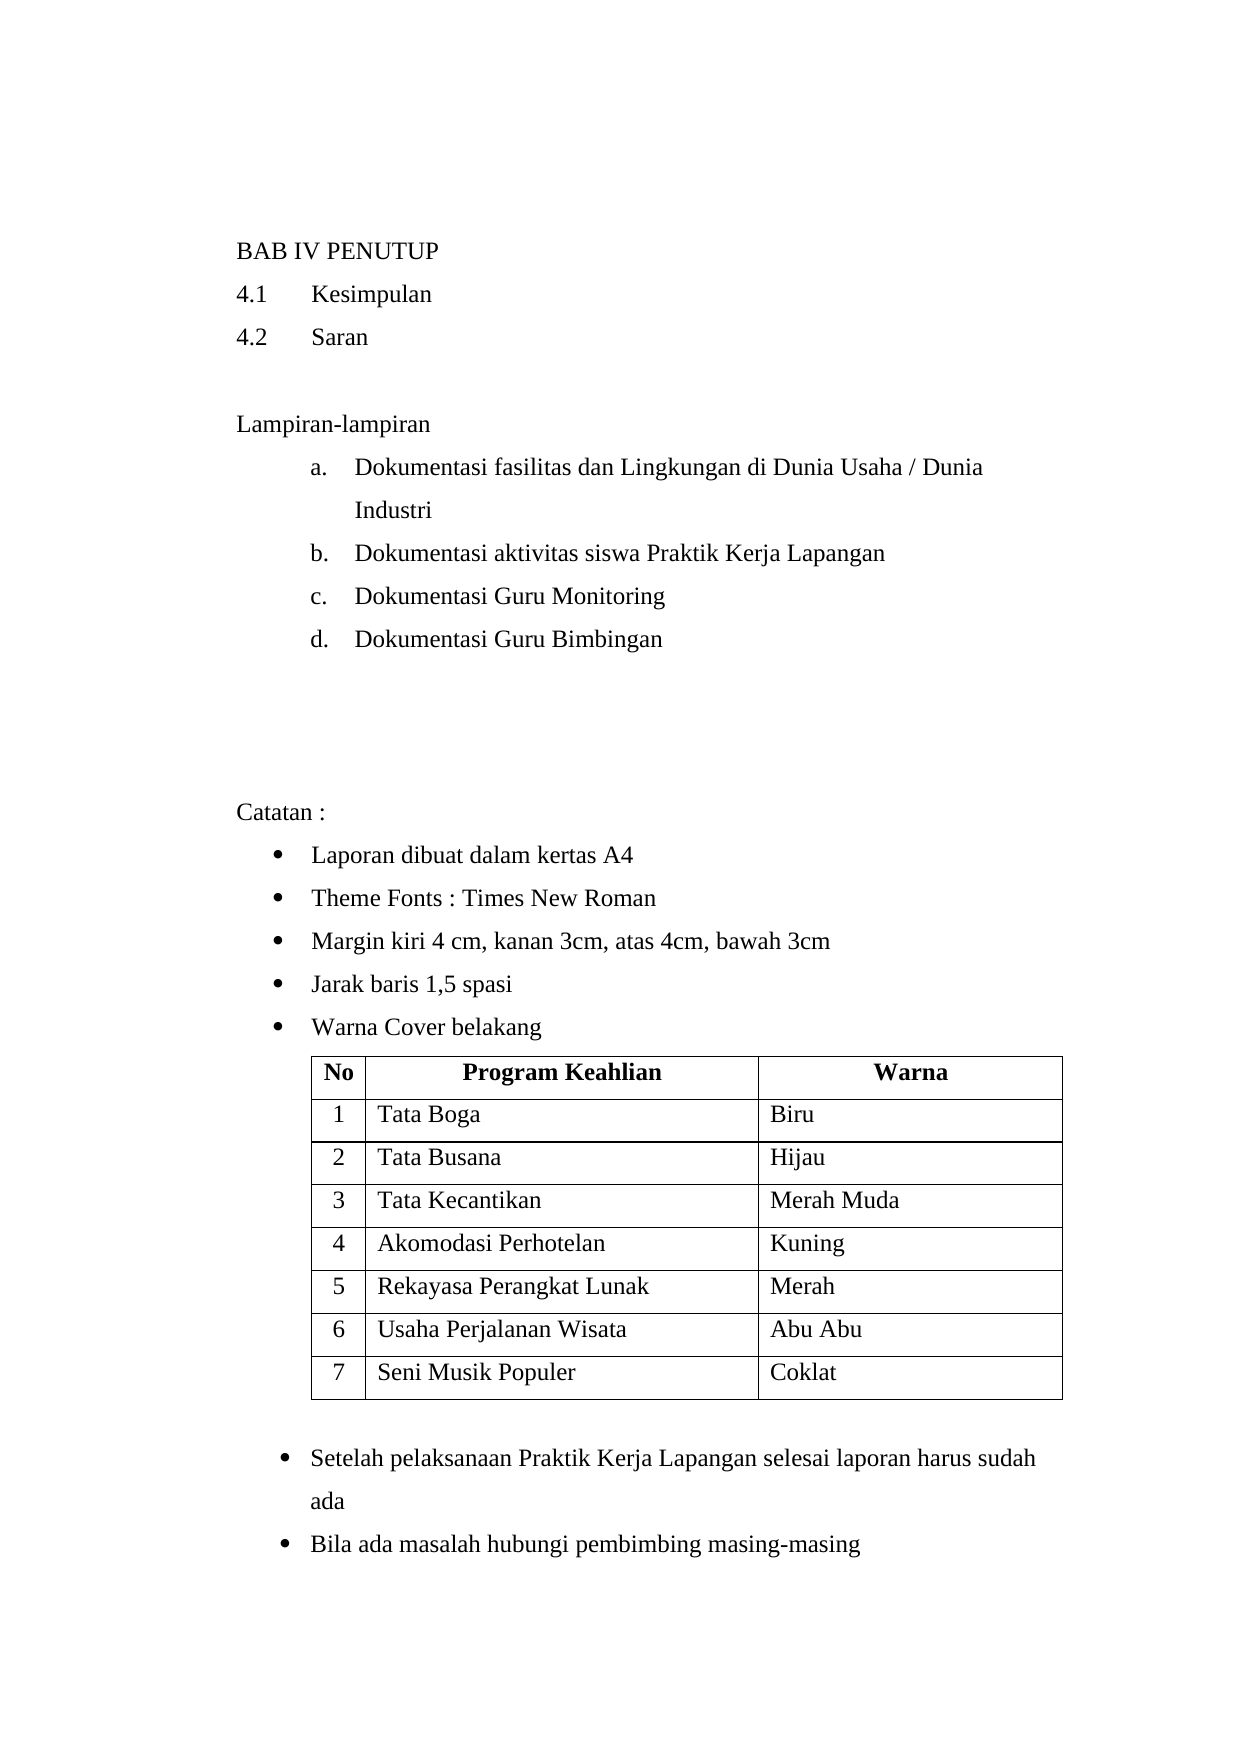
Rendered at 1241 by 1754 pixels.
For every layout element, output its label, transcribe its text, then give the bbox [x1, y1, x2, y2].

table_cell Abu Abu [759, 1314, 1062, 1356]
table_cell Usaha Perjalanan Wisata [366, 1314, 758, 1356]
table_cell 5 [312, 1271, 365, 1313]
table_cell 4 [312, 1228, 365, 1270]
list Dokumentasi Guru Bimbingan [310, 624, 1063, 653]
table_cell Hijau [759, 1143, 1062, 1184]
table_cell Merah [759, 1271, 1062, 1313]
list Margin kiri 4 cm, kanan 3cm, atas 4cm, bawah 3cm [274, 926, 1063, 955]
table_cell Tata Kecantikan [366, 1185, 758, 1227]
list Bila ada masalah hubungi pembimbing masing-masing [281, 1529, 1063, 1558]
table_cell Biru [759, 1100, 1062, 1141]
list Jarak baris 1,5 spasi [274, 969, 1063, 998]
table_cell 3 [312, 1185, 365, 1227]
table_cell Rekayasa Perangkat Lunak [366, 1271, 758, 1313]
list Dokumentasi Guru Monitoring [310, 581, 1063, 610]
table_cell 2 [312, 1143, 365, 1184]
text BAB IV PENUTUP [236, 236, 1063, 265]
table_cell Seni Musik Populer [366, 1357, 758, 1399]
table_cell Tata Boga [366, 1100, 758, 1141]
text Catatan : [236, 797, 1063, 826]
table_cell Coklat [759, 1357, 1062, 1399]
list Warna Cover belakang [274, 1012, 1063, 1041]
table_cell 1 [312, 1100, 365, 1141]
table_cell 6 [312, 1314, 365, 1356]
table_cell Merah Muda [759, 1185, 1062, 1227]
text 4.2 Saran [236, 322, 1063, 351]
table_cell 7 [312, 1357, 365, 1399]
table_cell Kuning [759, 1228, 1062, 1270]
table_cell Tata Busana [366, 1143, 758, 1184]
list Dokumentasi aktivitas siswa Praktik Kerja Lapangan [310, 538, 1063, 567]
table_header Warna [759, 1057, 1062, 1098]
text 4.1 Kesimpulan [236, 279, 1063, 308]
list Theme Fonts : Times New Roman [274, 883, 1063, 912]
list Dokumentasi fasilitas dan Lingkungan di Dunia Usaha / Dunia Industri [310, 452, 1063, 524]
table_header No [312, 1057, 365, 1098]
text Lampiran-lampiran [236, 409, 1063, 437]
table_cell Akomodasi Perhotelan [366, 1228, 758, 1270]
table_header Program Keahlian [366, 1057, 758, 1098]
list Setelah pelaksanaan Praktik Kerja Lapangan selesai laporan harus sudah ada [281, 1443, 1063, 1515]
list Laporan dibuat dalam kertas A4 [274, 840, 1063, 869]
